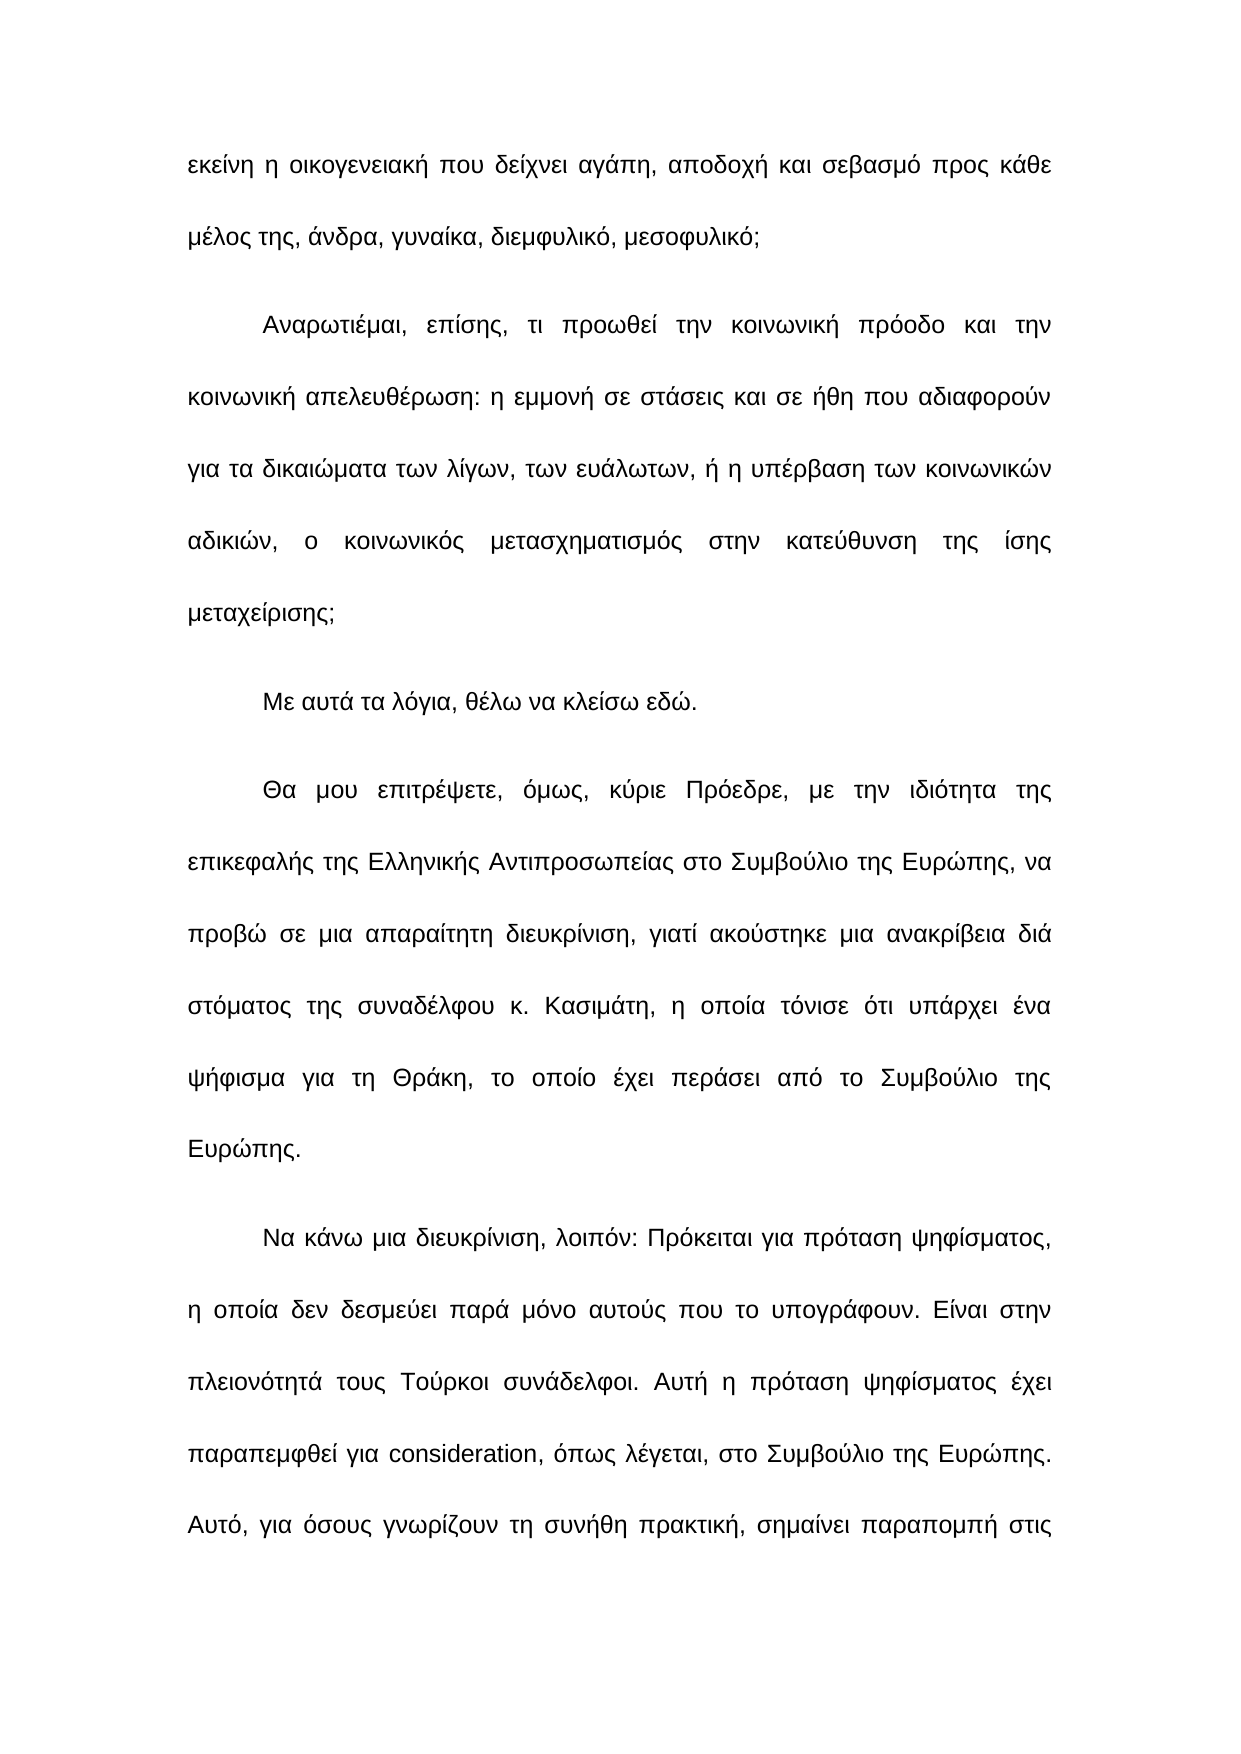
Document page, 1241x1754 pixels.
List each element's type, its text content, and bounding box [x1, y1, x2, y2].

text Θα μου επιτρέψετε, όμως, κύριε Πρόεδρε, με την ιδιότητα της επικεφαλής της Ελληνικής Αντιπροσωπείας στο Συμβούλιο της Ευρώπης, να προβώ σε μια απαραίτητη διευκρίνιση, γιατί ακούστηκε μια ανακρίβεια διά στόματος της συναδέλφου κ. Κασιμάτη, η οποία τόνισε ότι υπάρχει ένα ψήφισμα για τη Θράκη, το οποίο έχει περάσει από το Συμβούλιο της Ευρώπης. [187, 775, 1053, 1163]
text Αναρωτιέμαι, επίσης, τι προωθεί την κοινωνική πρόοδο και την κοινωνική απελευθέρωση: η εμμονή σε στάσεις και σε ήθη που αδιαφορούν για τα δικαιώματα των λίγων, των ευάλωτων, ή η υπέρβαση των κοινωνικών αδικιών, ο κοινωνικός μετασχηματισμός στην κατεύθυνση της ίσης μεταχείρισης; [187, 310, 1053, 627]
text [187, 1223, 1053, 1539]
text Με αυτά τα λόγια, θέλω να κλείσω εδώ. [187, 686, 1053, 715]
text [187, 150, 1053, 251]
